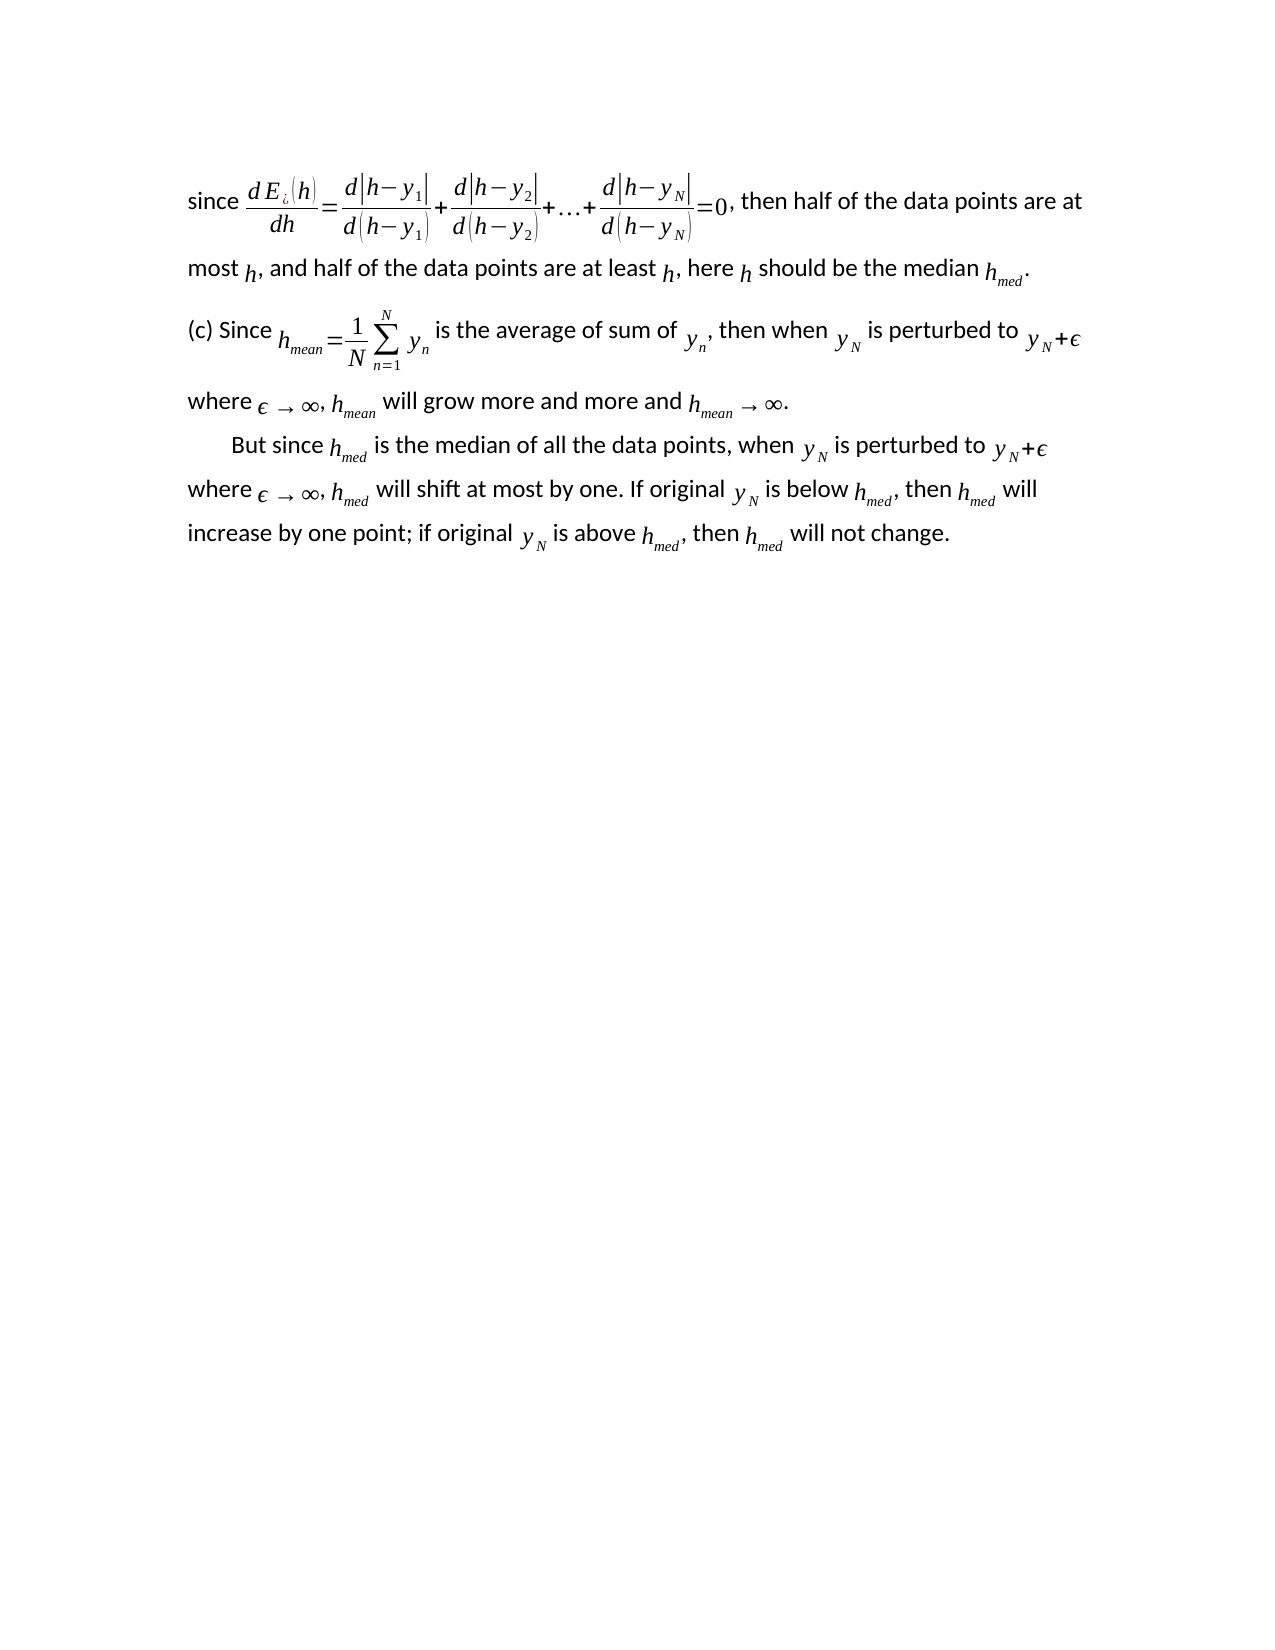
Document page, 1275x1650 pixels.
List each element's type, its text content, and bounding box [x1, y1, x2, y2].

text But since is the median of all the data points, when is perturbed to where , will shift at most by one. If original is below , then will increase by one point; if original is above , then will not change. [187, 428, 1087, 561]
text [187, 164, 1087, 296]
text (c) Since is the average of sum of , then when is perturbed to where , will grow more and more and . [187, 296, 1087, 428]
